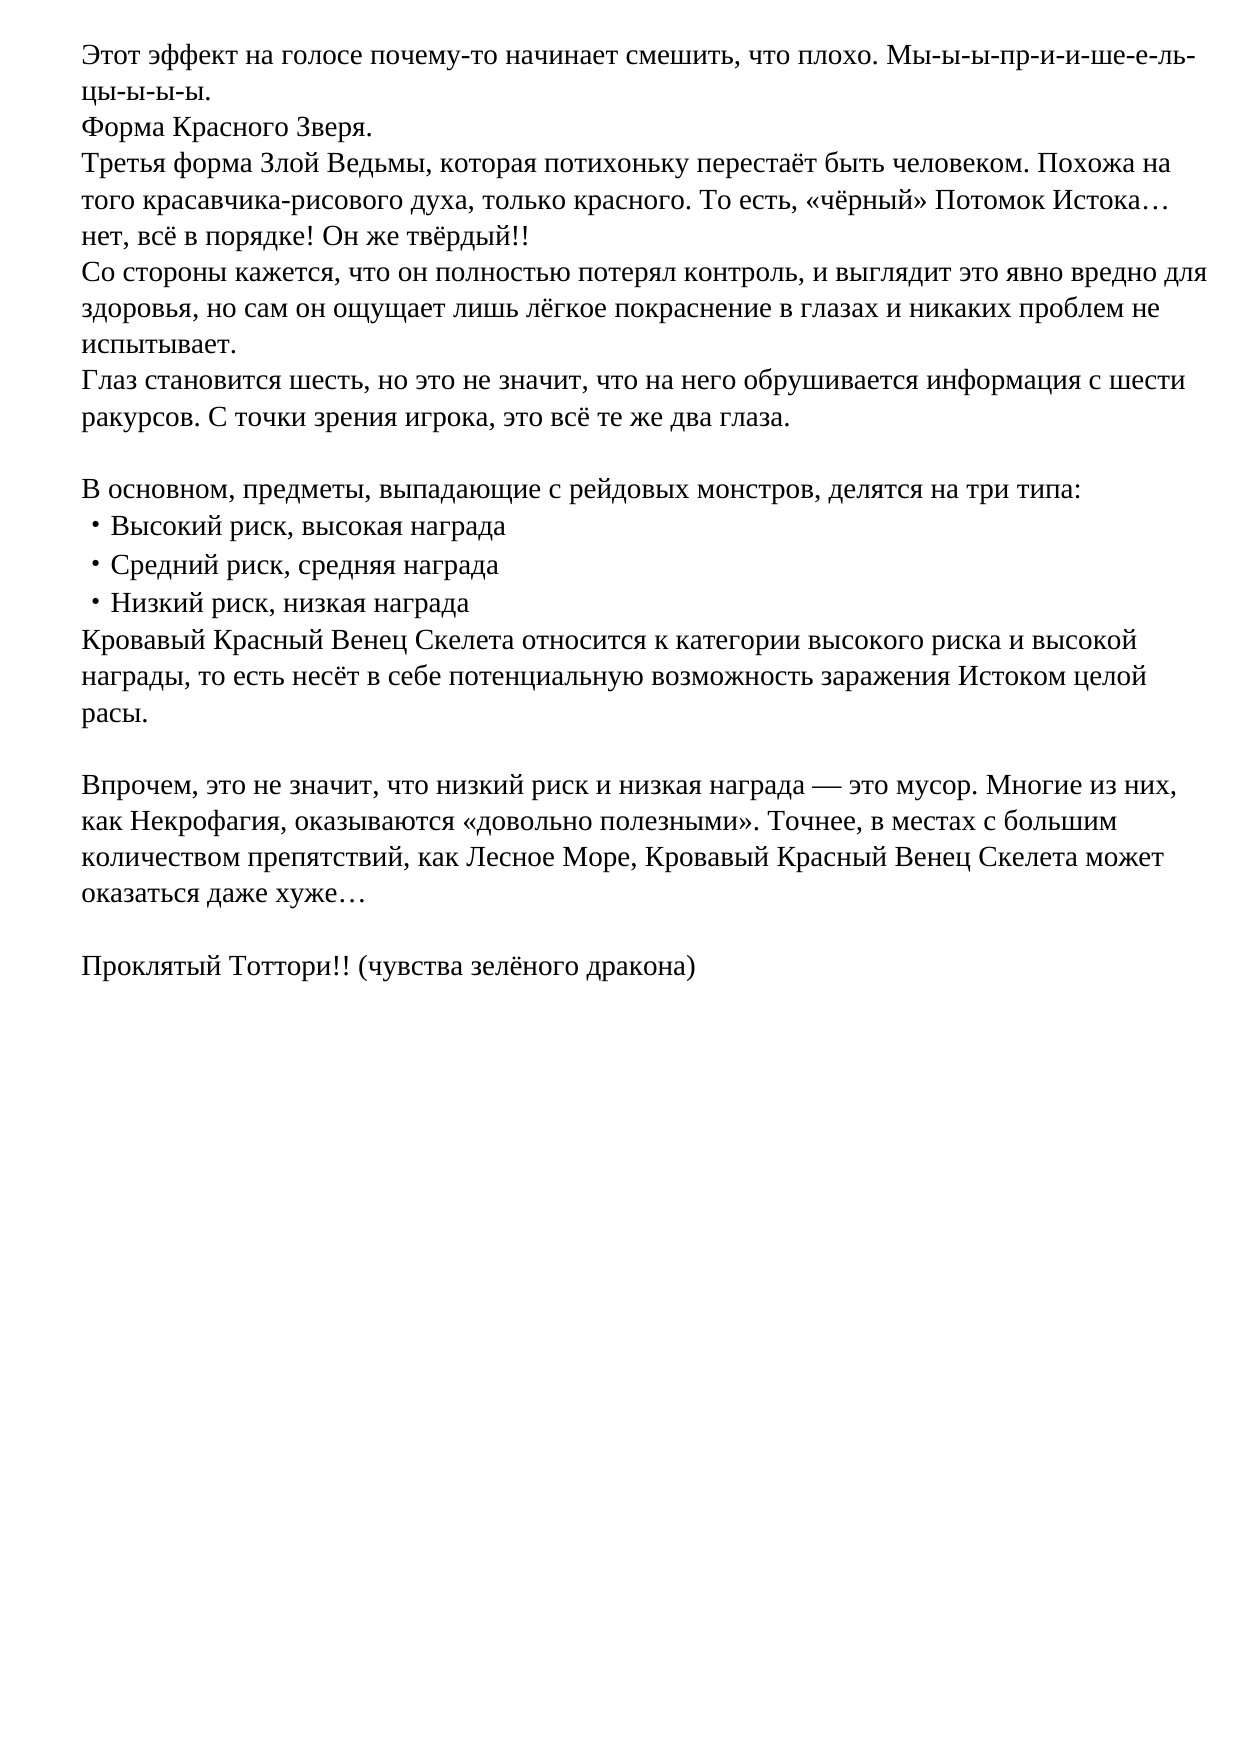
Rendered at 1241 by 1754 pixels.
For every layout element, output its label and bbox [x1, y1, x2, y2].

text [81, 37, 1215, 981]
